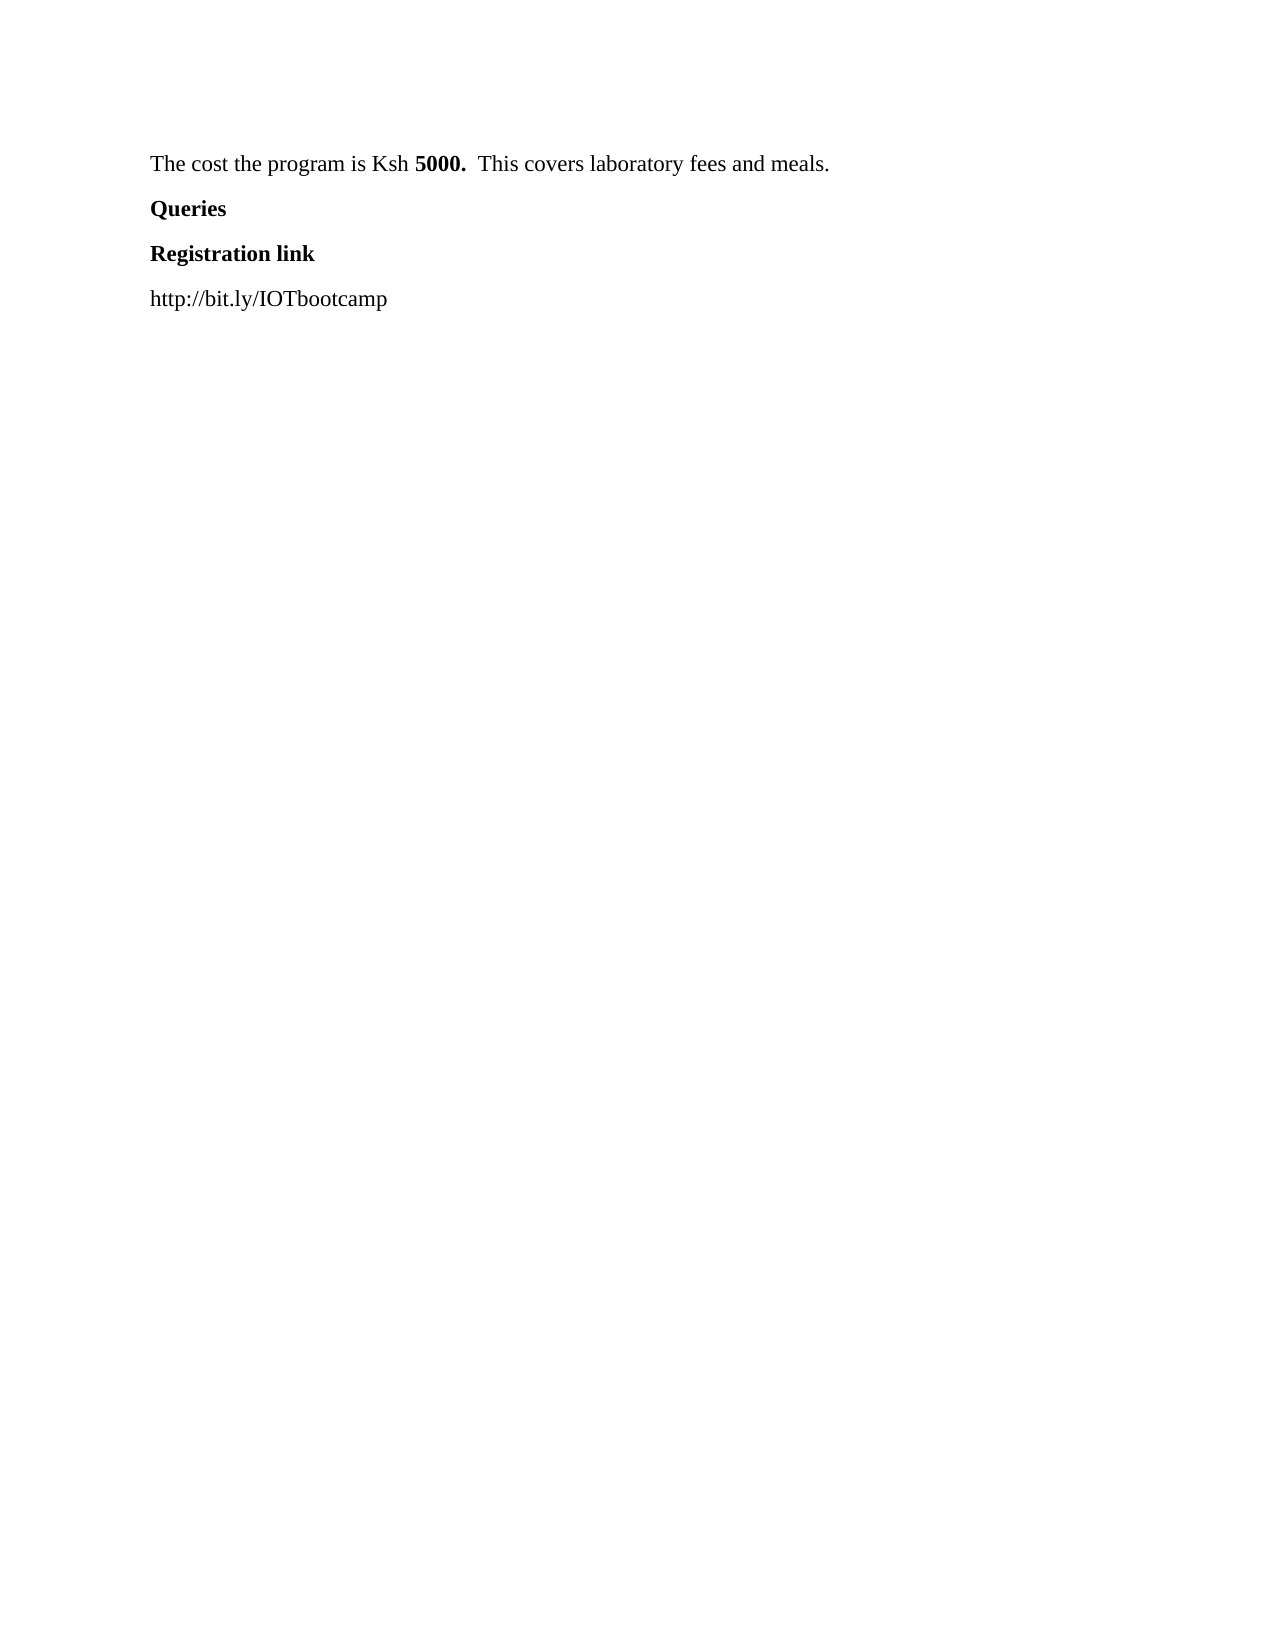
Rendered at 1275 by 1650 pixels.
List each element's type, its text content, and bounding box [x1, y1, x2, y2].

text http://bit.ly/IOTbootcamp [150, 285, 1125, 312]
text The cost the program is Ksh 5000. This covers laboratory fees and meals. [150, 150, 1125, 176]
text Queries [150, 195, 1125, 221]
text Registration link [150, 240, 1125, 267]
